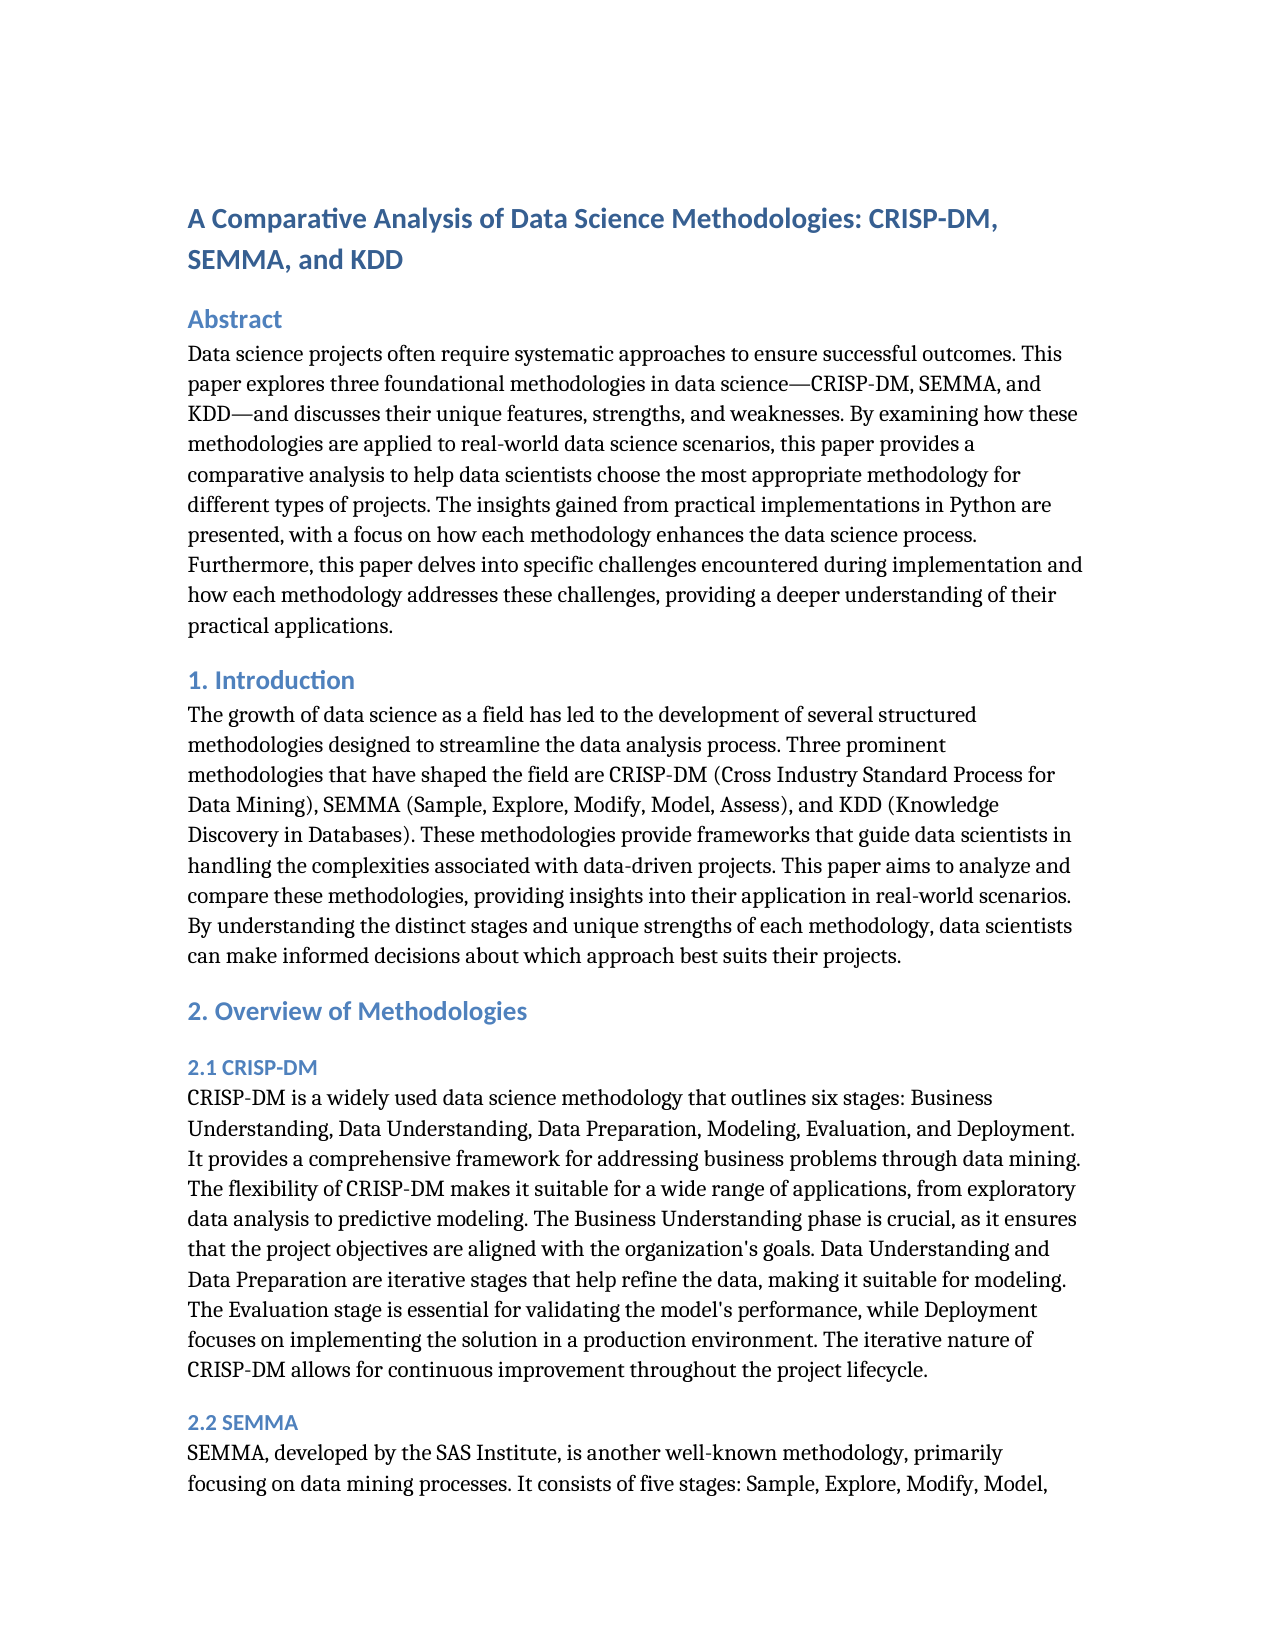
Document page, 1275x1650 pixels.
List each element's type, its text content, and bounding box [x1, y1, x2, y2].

text Data science projects often require systematic approaches to ensure successful outcomes. This paper explores three foundational methodologies in data science—CRISP-DM, SEMMA, and KDD—and discusses their unique features, strengths, and weaknesses. By examining how these methodologies are applied to real-world data science scenarios, this paper provides a comparative analysis to help data scientists choose the most appropriate methodology for different types of projects. The insights gained from practical implementations in Python are presented, with a focus on how each methodology enhances the data science process. Furthermore, this paper delves into specific challenges encountered during implementation and how each methodology addresses these challenges, providing a deeper understanding of their practical applications. [187, 341, 1087, 639]
subtitle A Comparative Analysis of Data Science Methodologies: CRISP-DM, SEMMA, and KDD [187, 200, 1087, 277]
text CRISP-DM is a widely used data science methodology that outlines six stages: Business Understanding, Data Understanding, Data Preparation, Modeling, Evaluation, and Deployment. It provides a comprehensive framework for addressing business problems through data mining. The flexibility of CRISP-DM makes it suitable for a wide range of applications, from exploratory data analysis to predictive modeling. The Business Understanding phase is crucial, as it ensures that the project objectives are aligned with the organization's goals. Data Understanding and Data Preparation are iterative stages that help refine the data, making it suitable for modeling. The Evaluation stage is essential for validating the model's performance, while Deployment focuses on implementing the solution in a production environment. The iterative nature of CRISP-DM allows for continuous improvement throughout the project lifecycle. [187, 1085, 1087, 1383]
subtitle 2.1 CRISP-DM [187, 1053, 1087, 1081]
subtitle 2. Overview of Methodologies [187, 994, 1087, 1027]
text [187, 1440, 1087, 1497]
text The growth of data science as a field has led to the development of several structured methodologies designed to streamline the data analysis process. Three prominent methodologies that have shaped the field are CRISP-DM (Cross Industry Standard Process for Data Mining), SEMMA (Sample, Explore, Modify, Model, Assess), and KDD (Knowledge Discovery in Databases). These methodologies provide frameworks that guide data scientists in handling the complexities associated with data-driven projects. This paper aims to analyze and compare these methodologies, providing insights into their application in real-world scenarios. By understanding the distinct stages and unique strengths of each methodology, data scientists can make informed decisions about which approach best suits their projects. [187, 701, 1087, 969]
subtitle 2.2 SEMMA [187, 1408, 1087, 1436]
subtitle 1. Introduction [187, 663, 1087, 697]
subtitle Abstract [187, 303, 1087, 336]
